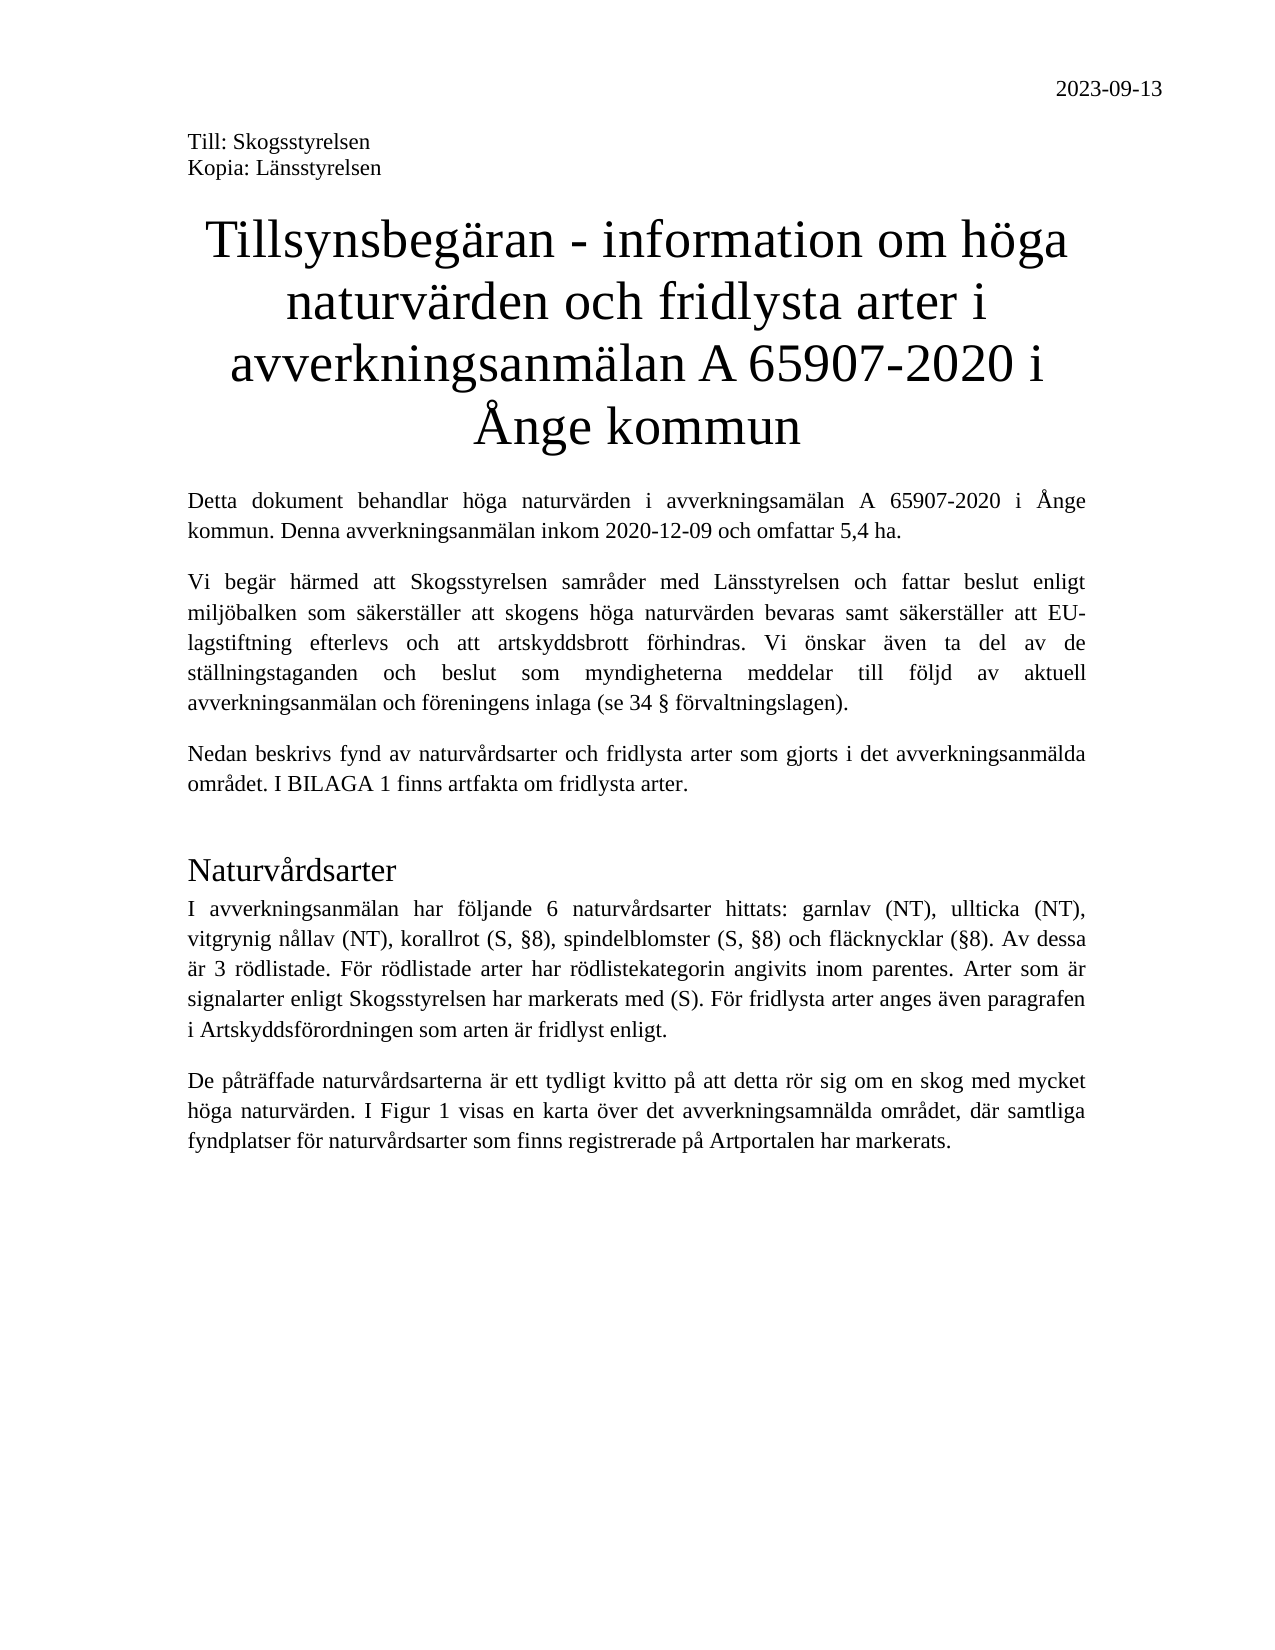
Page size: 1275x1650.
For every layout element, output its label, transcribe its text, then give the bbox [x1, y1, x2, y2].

title Tillsynsbegäran - information om höga naturvärden och fridlysta arter i avverkningsanmälan A 65907-2020 i Ånge kommun [187, 207, 1087, 456]
text De påträffade naturvårdsarterna är ett tydligt kvitto på att detta rör sig om en skog med mycket höga naturvärden. I Figur 1 visas en karta över det avverkningsamnälda området, där samtliga fyndplatser för naturvårdsarter som finns registrerade på Artportalen har markerats. [187, 1067, 1087, 1153]
text Vi begär härmed att Skogsstyrelsen samråder med Länsstyrelsen och fattar beslut enligt miljöbalken som säkerställer att skogens höga naturvärden bevaras samt säkerställer att EU-lagstiftning efterlevs och att artskyddsbrott förhindras. Vi önskar även ta del av de ställningstaganden och beslut som myndigheterna meddelar till följd av aktuell avverkningsanmälan och föreningens inlaga (se 34 § förvaltningslagen). [187, 568, 1087, 716]
text I avverkningsanmälan har följande 6 naturvårdsarter hittats: garnlav (NT), ullticka (NT), vitgrynig nållav (NT), korallrot (S, §8), spindelblomster (S, §8) och fläcknycklar (§8). Av dessa är 3 rödlistade. För rödlistade arter har rödlistekategorin angivits inom parentes. Arter som är signalarter enligt Skogsstyrelsen har markerats med (S). För fridlysta arter anges även paragrafen i Artskyddsförordningen som arten är fridlyst enligt. [187, 895, 1087, 1042]
text Nedan beskrivs fynd av naturvårdsarter och fridlysta arter som gjorts i det avverkningsanmälda området. I BILAGA 1 finns artfakta om fridlysta arter. [187, 740, 1087, 797]
subtitle Naturvårdsarter [187, 851, 1087, 889]
text Detta dokument behandlar höga naturvärden i avverkningsamälan A 65907-2020 i Ånge kommun. Denna avverkningsanmälan inkom 2020-12-09 och omfattar 5,4 ha. [187, 487, 1087, 544]
